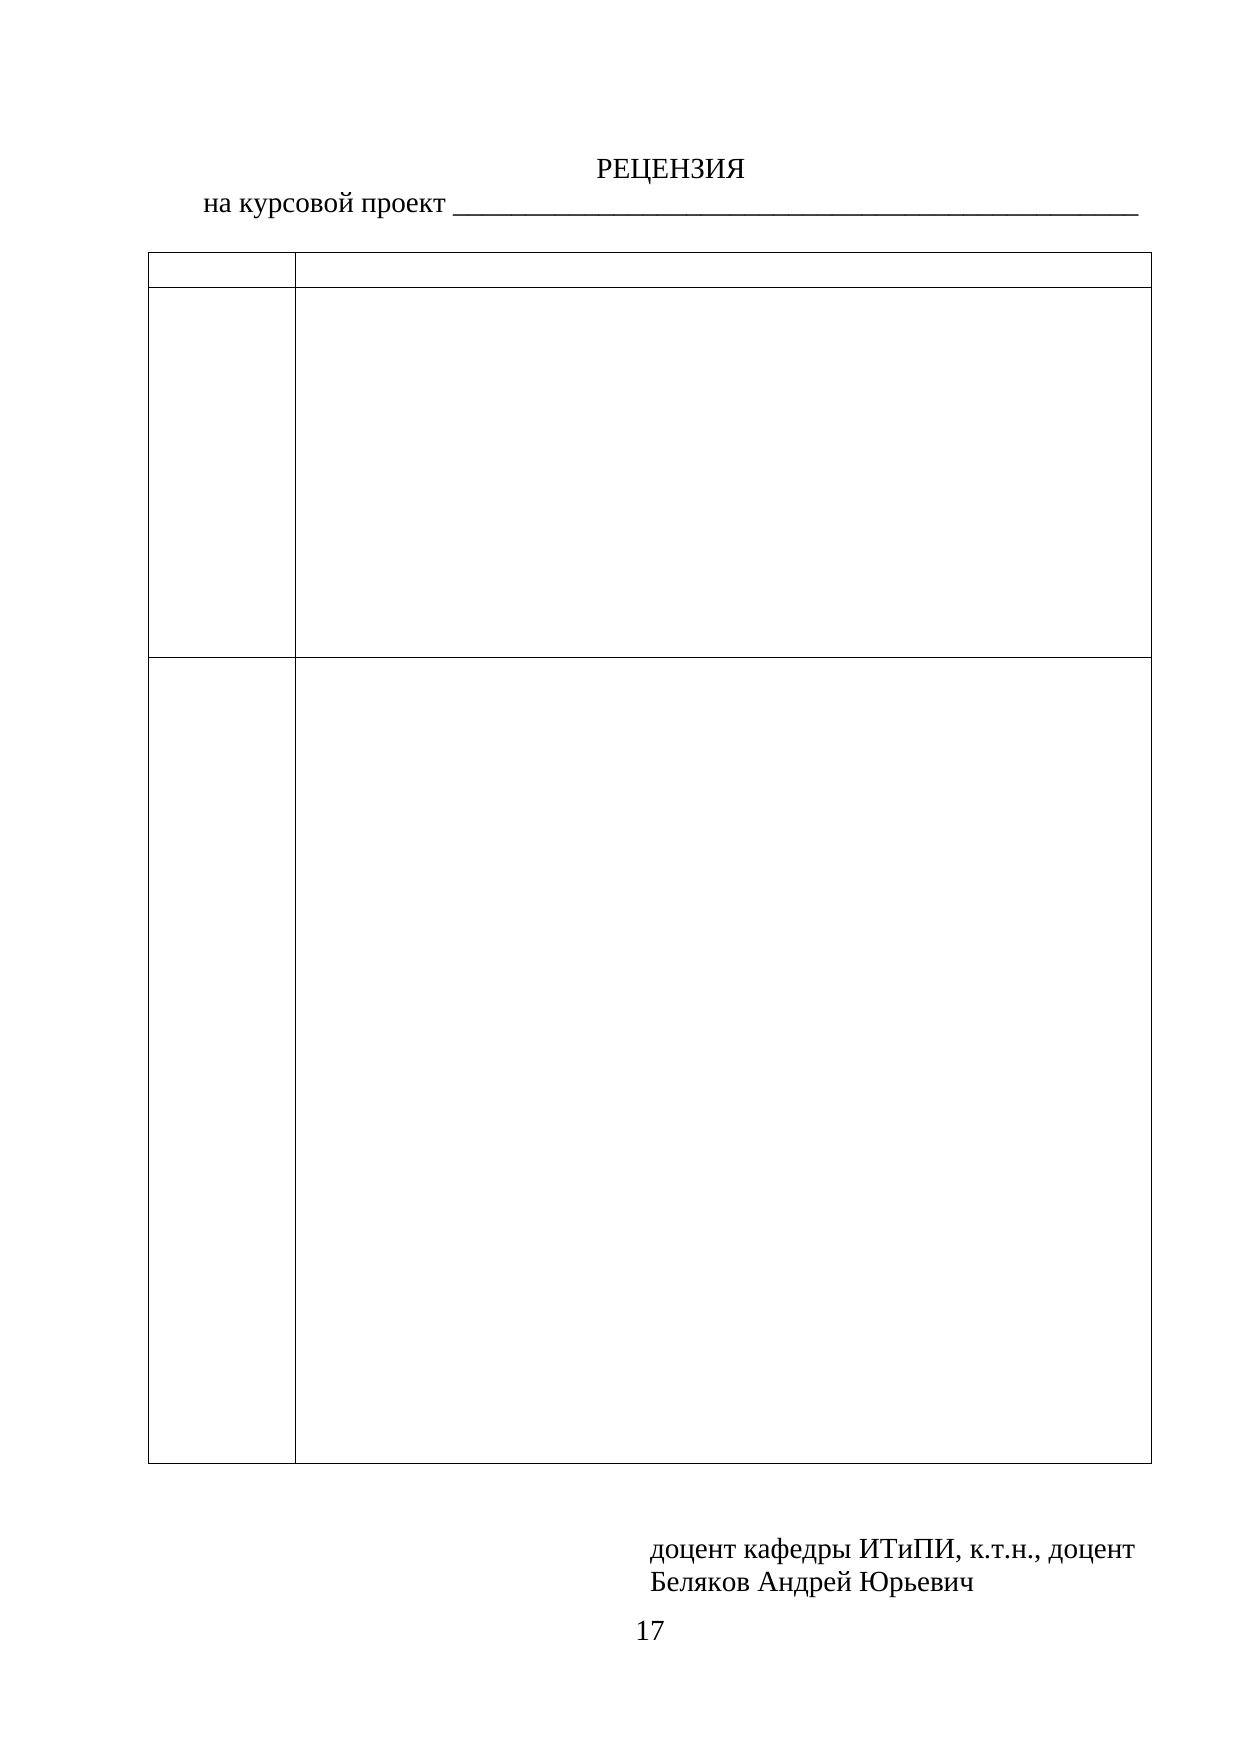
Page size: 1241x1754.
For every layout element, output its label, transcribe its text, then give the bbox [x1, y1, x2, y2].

text Беляков Андрей Юрьевич [650, 1564, 1152, 1598]
table_cell [296, 288, 1151, 657]
table_header [296, 253, 1151, 287]
text РЕЦЕНЗИЯ [148, 152, 1152, 185]
text доцент кафедры ИТиПИ, к.т.н., доцент [650, 1531, 1152, 1564]
text на курсовой проект _______________________________________________ [148, 185, 1152, 219]
table_cell [149, 658, 295, 1463]
table_cell [149, 288, 295, 657]
table_cell [296, 658, 1151, 1463]
table_header [149, 253, 295, 287]
